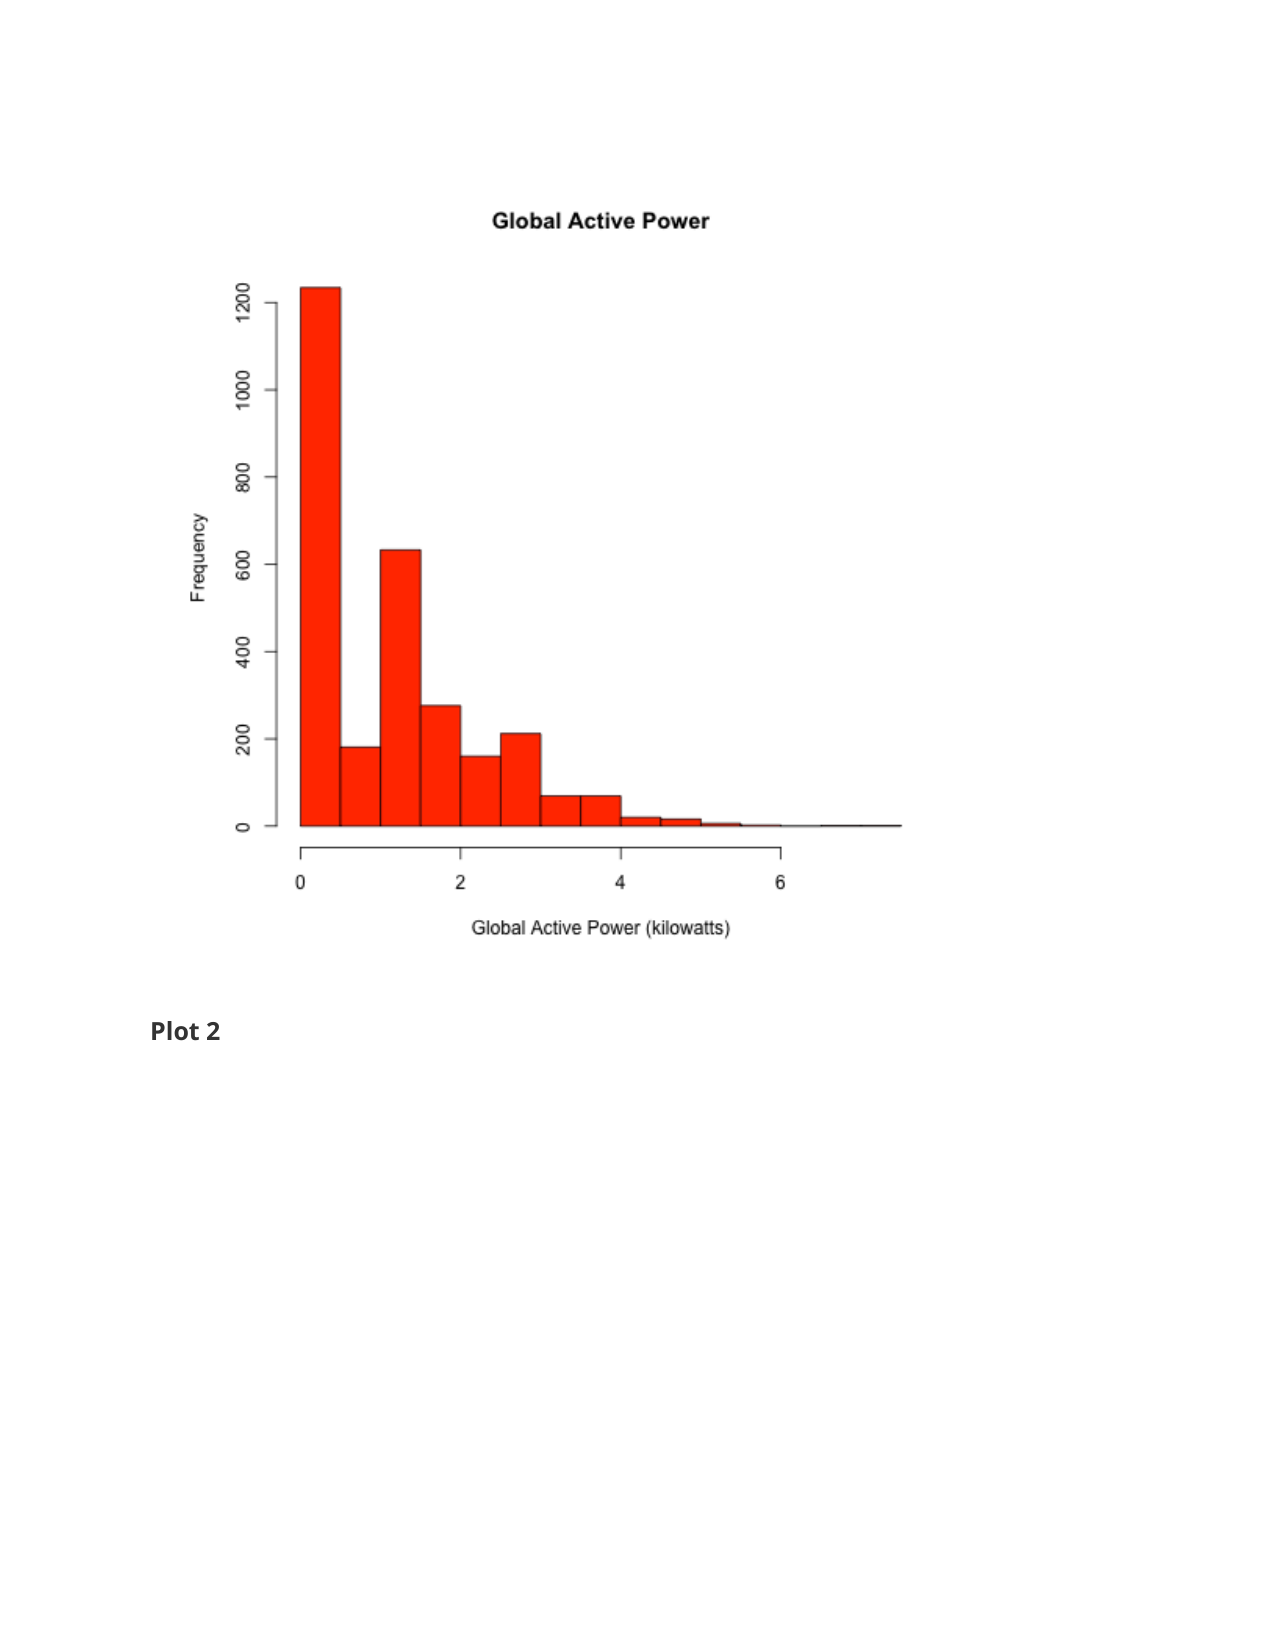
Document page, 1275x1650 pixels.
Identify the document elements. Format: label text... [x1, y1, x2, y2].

text Plot 2 [150, 982, 1125, 1048]
picture [150, 150, 1043, 966]
